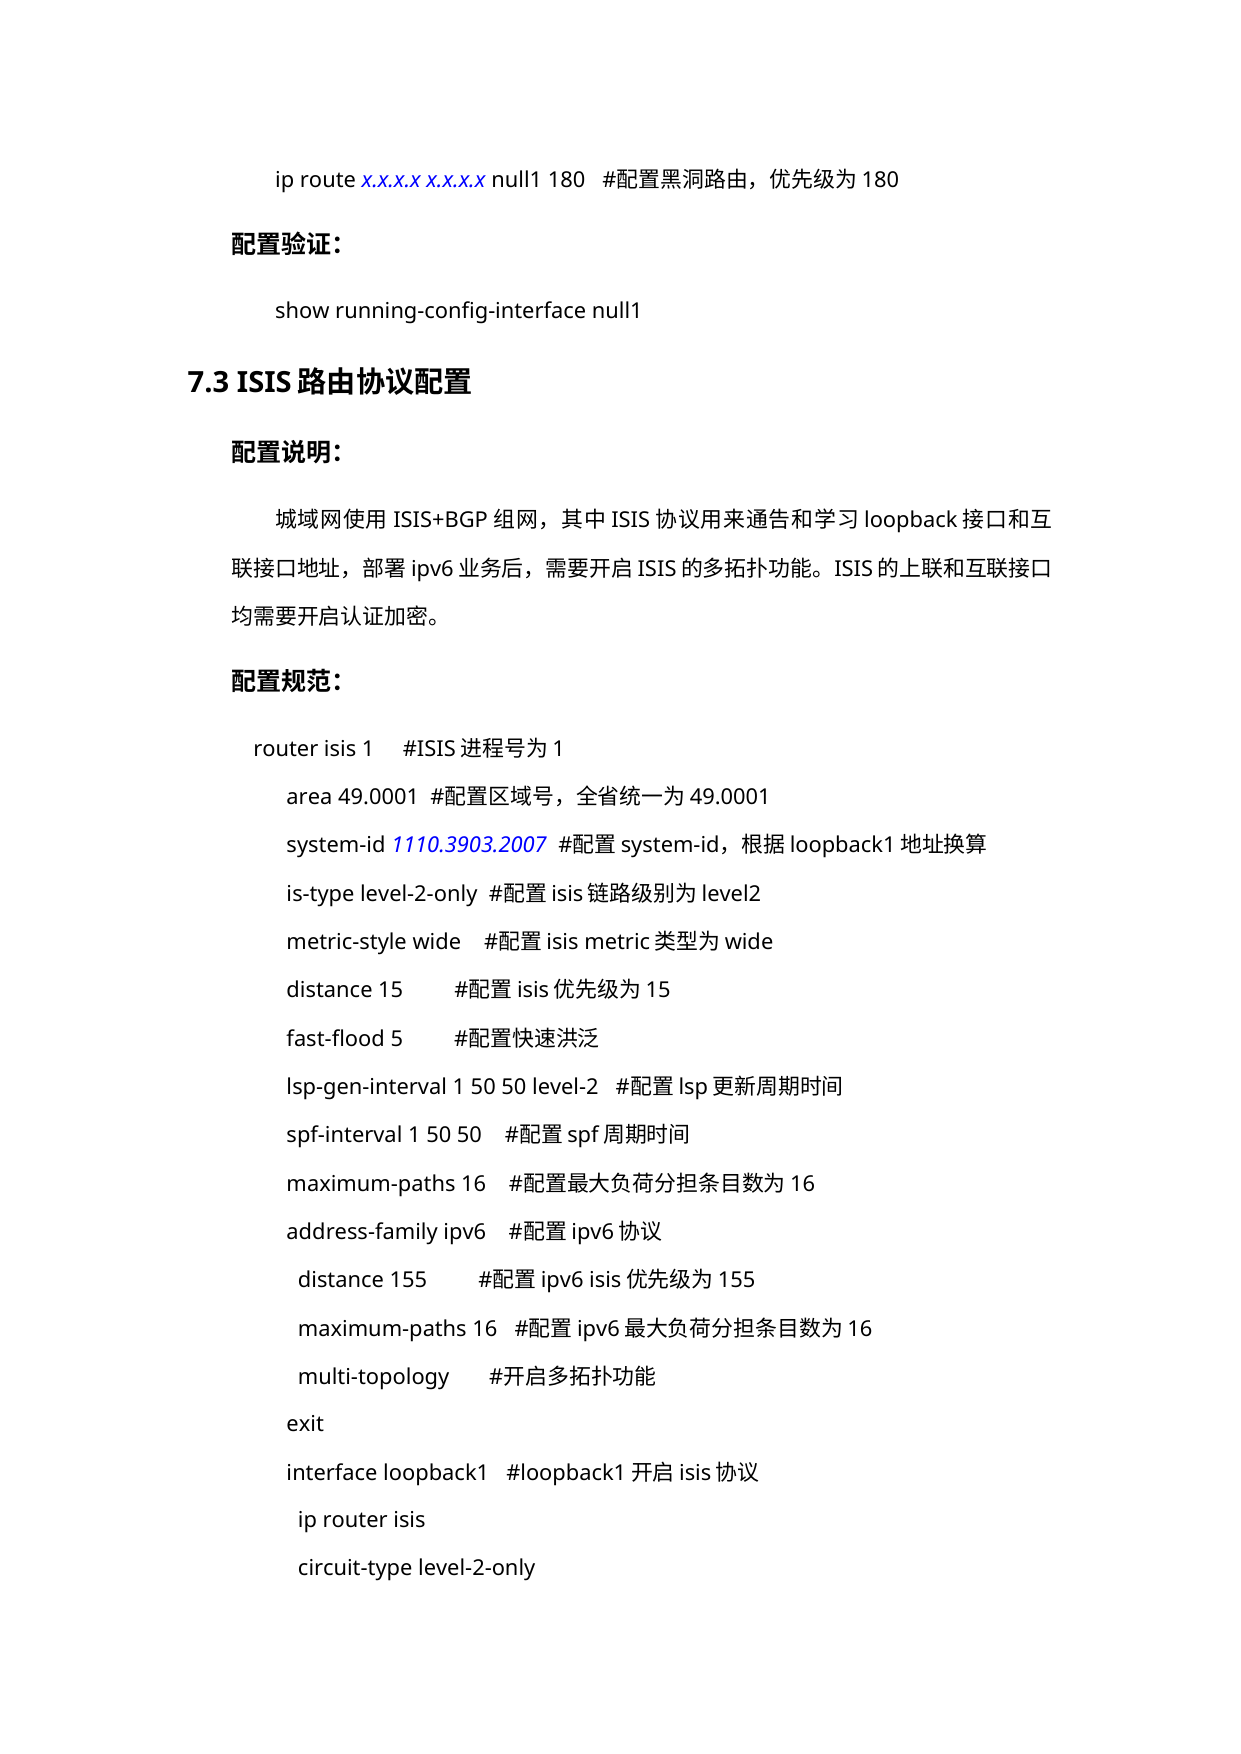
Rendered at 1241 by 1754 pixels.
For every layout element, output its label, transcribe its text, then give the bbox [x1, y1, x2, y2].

text ip route x.x.x.x x.x.x.x null1 180 #配置黑洞路由，优先级为180 [231, 162, 1053, 194]
text distance 155 #配置ipv6 isis优先级为155 [231, 1262, 1053, 1294]
text maximum-paths 16 #配置最大负荷分担条目数为16 [231, 1165, 1053, 1198]
text metric-style wide #配置isis metric类型为wide [231, 924, 1053, 956]
text exit [231, 1407, 1053, 1439]
text maximum-paths 16 #配置ipv6最大负荷分担条目数为16 [231, 1310, 1053, 1343]
text area 49.0001 #配置区域号，全省统一为49.0001 [231, 779, 1053, 811]
text distance 15 #配置isis优先级为15 [231, 972, 1053, 1004]
text system-id 1110.3903.2007 #配置system-id，根据loopback1地址换算 [231, 827, 1053, 859]
text 配置验证： [187, 210, 1053, 275]
text is-type level-2-only #配置isis链路级别为level2 [231, 875, 1053, 908]
text circuit-type level-2-only [231, 1550, 1053, 1583]
text 配置说明： [187, 418, 1053, 483]
text lsp-gen-interval 1 50 50 level-2 #配置lsp更新周期时间 [231, 1069, 1053, 1101]
text ip router isis [231, 1503, 1053, 1535]
text spf-interval 1 50 50 #配置spf周期时间 [231, 1117, 1053, 1149]
text 配置规范： [187, 647, 1053, 712]
text interface loopback1 #loopback1开启isis协议 [231, 1454, 1053, 1487]
text show running-config-interface null1 [231, 293, 1053, 326]
text router isis 1 #ISIS进程号为1 [187, 730, 1053, 763]
text address-family ipv6 #配置ipv6协议 [231, 1214, 1053, 1246]
text fast-flood 5 #配置快速洪泛 [231, 1020, 1053, 1053]
text 城域网使用ISIS+BGP组网，其中ISIS协议用来通告和学习loopback接口和互联接口地址，部署ipv6业务后，需要开启ISIS的多拓扑功能。ISIS的上联和互联接口均需要开启认证加密。 [231, 501, 1053, 631]
text multi-topology #开启多拓扑功能 [231, 1359, 1053, 1391]
